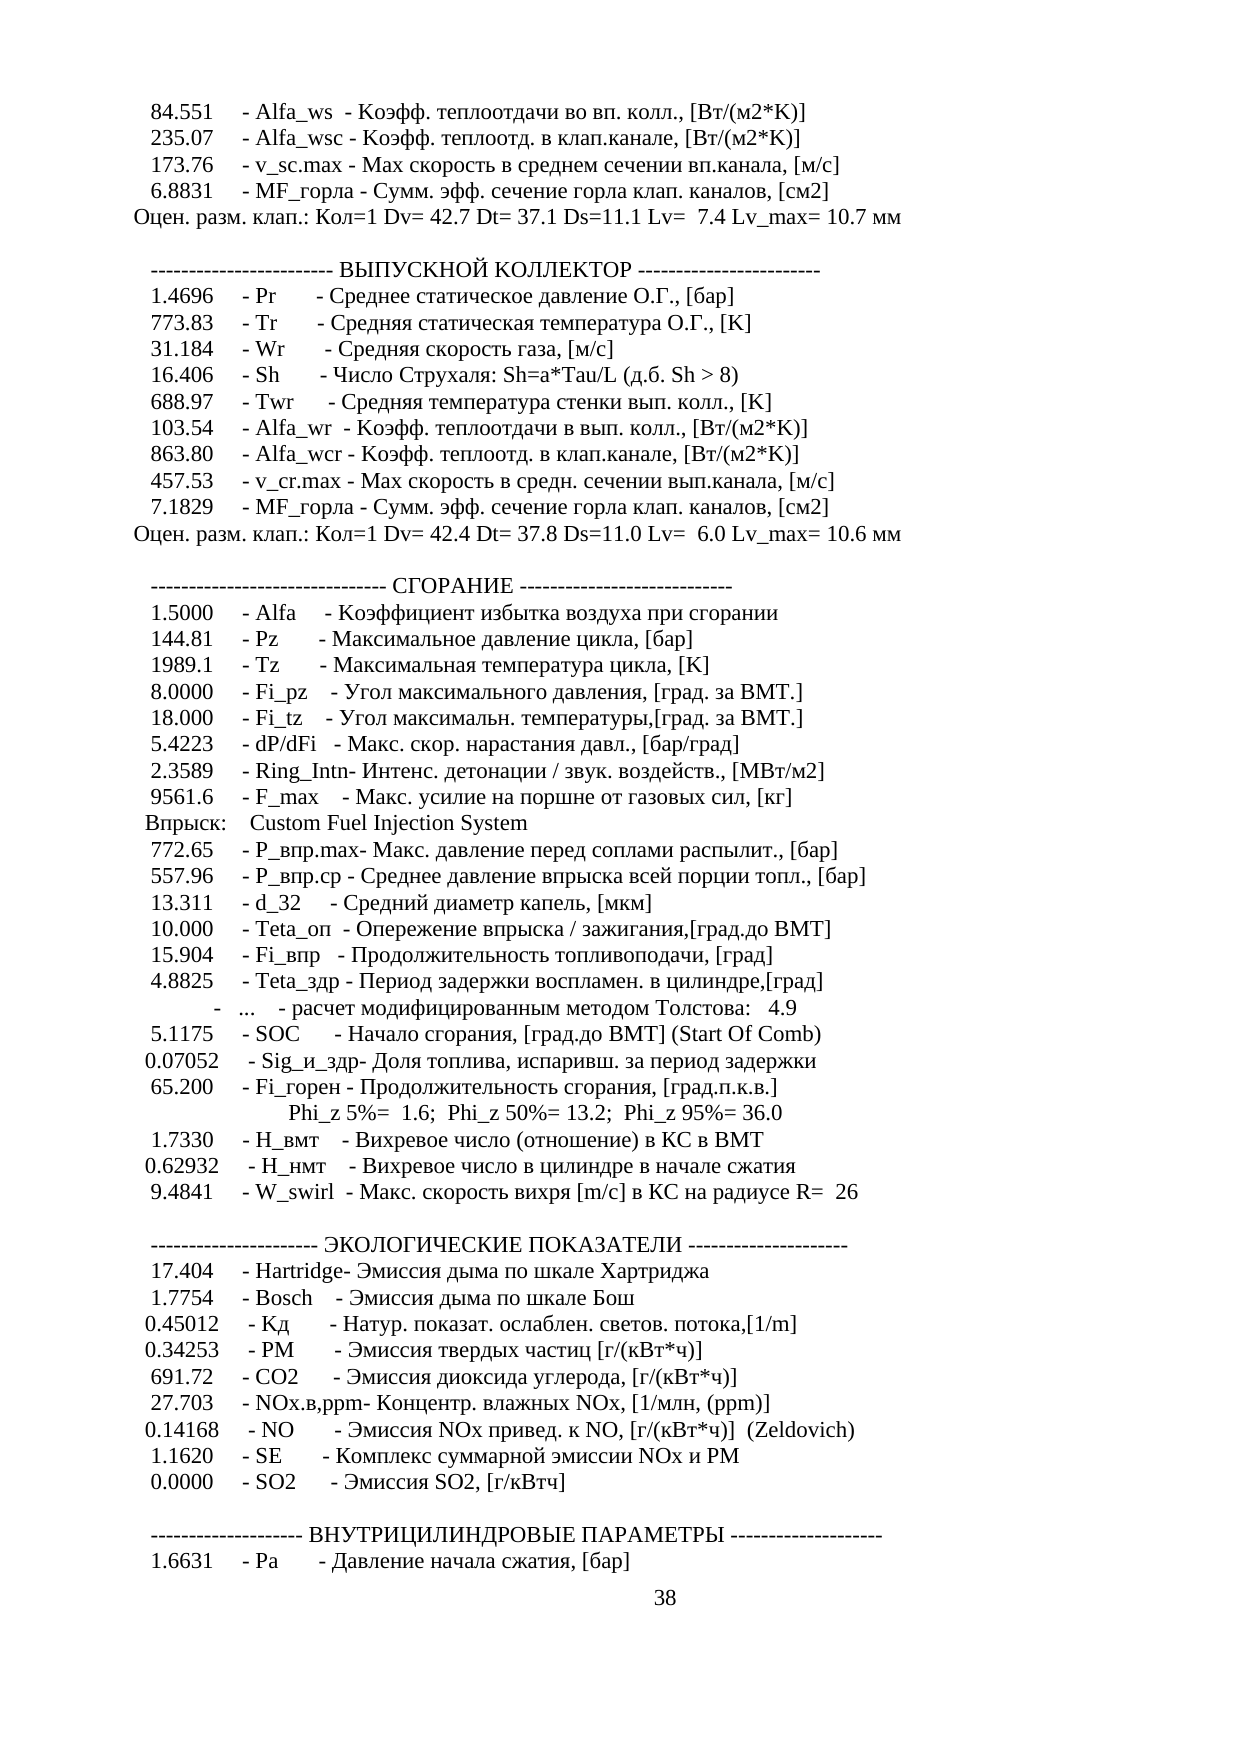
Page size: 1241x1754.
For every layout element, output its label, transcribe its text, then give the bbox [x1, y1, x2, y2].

text 772.65 - P_впр.max- Mакс. давление перед соплами распылит., [бар] [133, 836, 1196, 862]
text 0.45012 - Kд - Натур. показат. ослаблен. светов. потока,[1/m] [133, 1310, 1196, 1337]
text 688.97 - Twr - Cредняя температура стенки вып. колл., [K] [133, 388, 1196, 414]
text 15.904 - Fi_впр - Продолжительность топливоподачи, [град] [133, 941, 1196, 968]
text 1.5000 - Alfa - Kоэффициент избытка воздуха при сгорании [133, 599, 1196, 625]
text 18.000 - Fi_tz - Угол максимальн. температуры,[град. за BMT.] [133, 704, 1196, 730]
text 1.7754 - Bosch - Эмиссия дыма по шкале Бош [133, 1284, 1196, 1310]
text 0.0000 - SO2 - Эмиссия SO2, [г/кВтч] [133, 1468, 1196, 1495]
text Впрыск: Custom Fuel Injection System [133, 809, 1196, 836]
text 31.184 - Wr - Cредняя скорость газа, [м/с] [133, 335, 1196, 361]
text 65.200 - Fi_горeн - Продолжительность сгорания, [град.п.к.в.] [133, 1073, 1196, 1099]
text 691.72 - CO2 - Эмиссия диоксида углерода, [г/(кВт*ч)] [133, 1363, 1196, 1389]
text ------------------------ BЫПУCKHOЙ KOЛЛEKTOP ------------------------ [133, 256, 1196, 282]
text Оцен. разм. клап.: Кол=1 Dv= 42.7 Dt= 37.1 Ds=11.1 Lv= 7.4 Lv_max= 10.7 мм [133, 203, 1196, 230]
text Оцен. разм. клап.: Кол=1 Dv= 42.4 Dt= 37.8 Ds=11.0 Lv= 6.0 Lv_max= 10.6 мм [133, 519, 1196, 546]
text 457.53 - v_cr.max - Max скорость в средн. сечении вып.канала, [м/с] [133, 467, 1196, 493]
text ---------------------- ЭКОЛОГИЧЕСКИЕ ПОKАЗАТЕЛИ --------------------- [133, 1231, 1196, 1257]
text 1.4696 - Pr - Среднее статическое давление O.Г., [бар] [133, 282, 1196, 309]
text 0.62932 - H_нмт - Вихревое число в цилиндре в начале сжатия [133, 1152, 1196, 1178]
text 17.404 - Hartridge- Эмиссия дыма по шкале Хартриджа [133, 1257, 1196, 1284]
text 5.1175 - SOC - Начало сгорания, [град.до ВМТ] (Start Of Comb) [133, 1020, 1196, 1047]
text 1.6631 - Pa - Давление начала сжатия, [бар] [133, 1547, 1196, 1574]
text ------------------------------- CГOPAHИE ---------------------------- [133, 572, 1196, 599]
text 863.80 - Alfa_wcr - Kоэфф. теплоотд. в клап.канале, [Bт/(м2*K)] [133, 441, 1196, 467]
text 2.3589 - Ring_Intn- Интенс. детонации / звук. воздейств., [MВт/м2] [133, 757, 1196, 783]
text 6.8831 - MF_горла - Сумм. эфф. сечение горла клап. каналов, [см2] [133, 177, 1196, 203]
text 16.406 - Sh - Число Струхаля: Sh=a*Tau/L (д.б. Sh > 8) [133, 361, 1196, 388]
text 4.8825 - Teta_здр - Период задержки воспламен. в цилиндре,[град] [133, 968, 1196, 994]
text 9.4841 - W_swirl - Макс. скорость вихря [m/c] в КС на радиусе R= 26 [133, 1178, 1196, 1205]
text - ... - расчет модифицированным методом Толстова: 4.9 [133, 994, 1196, 1020]
text 1.1620 - SE - Комплекс суммарной эмиссии NOx и PM [133, 1442, 1196, 1468]
text 557.96 - P_впр.ср - Среднее давление впрыска всей порции топл., [бар] [133, 862, 1196, 888]
text 5.4223 - dP/dFi - Maкс. скор. нарастания давл., [бар/град] [133, 730, 1196, 757]
text 27.703 - NOx.в,ppm- Концентр. влажных NOx, [1/млн, (ppm)] [133, 1389, 1196, 1416]
text 0.07052 - Sig_и_здр- Доля топлива, испаривш. за период задержки [133, 1047, 1196, 1073]
text 8.0000 - Fi_pz - Угол максимального давления, [град. за BMT.] [133, 678, 1196, 704]
text 84.551 - Alfa_ws - Kоэфф. теплоотдачи во вп. колл., [Bт/(м2*K)] [133, 98, 1196, 124]
text 235.07 - Alfa_wsc - Kоэфф. теплоотд. в клап.канале, [Bт/(м2*K)] [133, 124, 1196, 151]
text 103.54 - Alfa_wr - Kоэфф. теплоотдачи в вып. колл., [Bт/(м2*K)] [133, 414, 1196, 441]
text 10.000 - Teta_оп - Oпережение впрыска / зажигания,[град.до BMT] [133, 915, 1196, 941]
text -------------------- BHУTPИЦИЛИHДPOBЫE ПAPAMETPЫ -------------------- [133, 1521, 1196, 1547]
text 0.34253 - PM - Эмиссия твердых частиц [г/(кВт*ч)] [133, 1337, 1196, 1363]
text 9561.6 - F_max - Макс. усилие на поршне от газовых сил, [кг] [133, 783, 1196, 809]
text 144.81 - Pz - Mаксимальное давление цикла, [бар] [133, 625, 1196, 651]
text 7.1829 - MF_горла - Сумм. эфф. сечение горла клап. каналов, [см2] [133, 493, 1196, 519]
text 773.83 - Tr - Cредняя статическая температура O.Г., [K] [133, 309, 1196, 335]
text Phi_z 5%= 1.6; Phi_z 50%= 13.2; Phi_z 95%= 36.0 [133, 1099, 1196, 1126]
text 173.76 - v_sc.max - Max скорость в среднем сечении вп.канала, [м/с] [133, 151, 1196, 177]
text 1.7330 - H_вмт - Вихревое число (отношение) в КС в ВМТ [133, 1126, 1196, 1152]
text 13.311 - d_32 - Cредний диаметр капель, [мкм] [133, 888, 1196, 915]
text 1989.1 - Tz - Mаксимальная температура цикла, [K] [133, 651, 1196, 678]
text 0.14168 - NO - Эмиссия NOx привед. к NO, [г/(кВт*ч)] (Zeldovich) [133, 1416, 1196, 1442]
